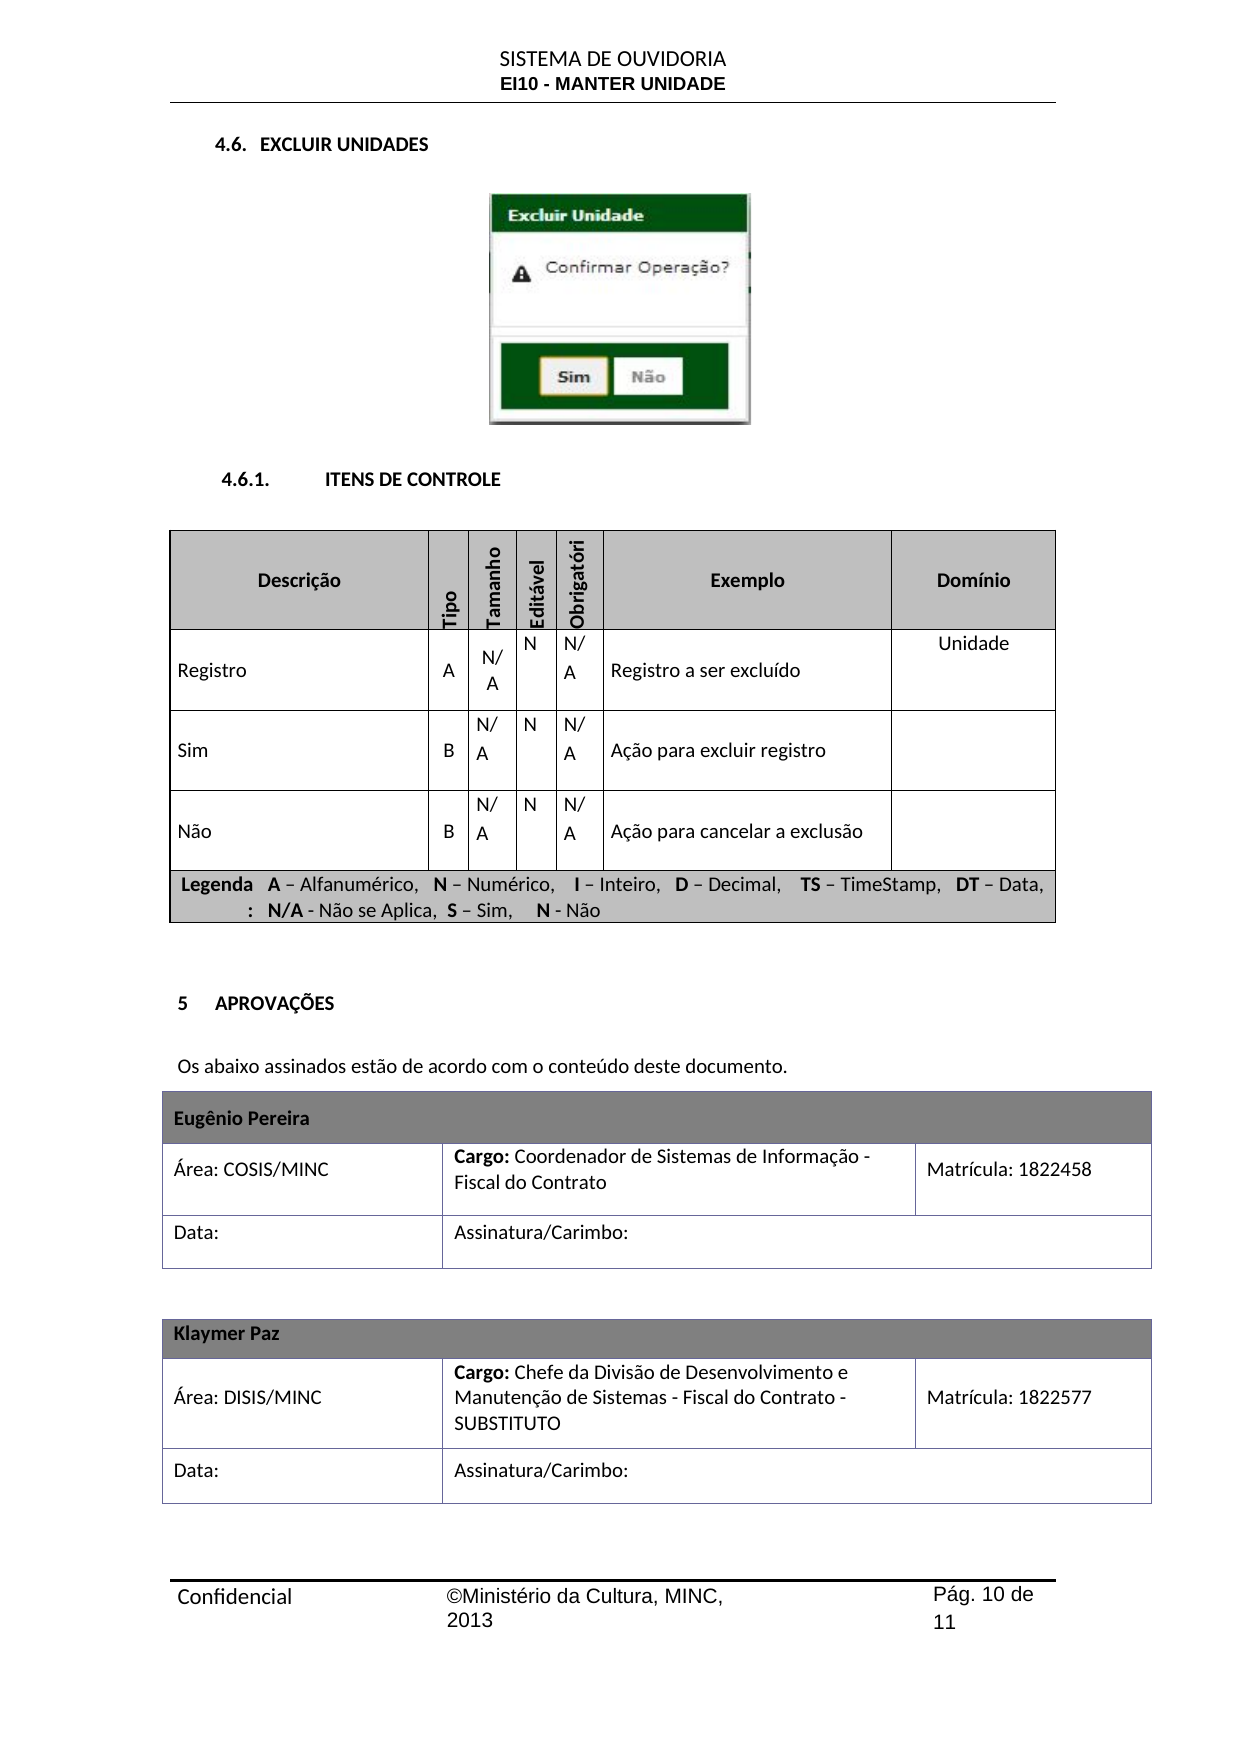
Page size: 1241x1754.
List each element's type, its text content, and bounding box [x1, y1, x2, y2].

table_cell N/A [469, 711, 516, 790]
table_cell Cargo: Chefe da Divisão de Desenvolvimento e Manutenção de Sistemas - Fiscal do Contrato - SUBSTITUTO [443, 1359, 915, 1448]
table_cell Registro a ser excluído [604, 630, 891, 710]
table_cell N/A [469, 630, 516, 710]
table_cell N [517, 711, 556, 790]
table_cell Sim [171, 711, 428, 790]
table_cell Unidade [892, 630, 1055, 710]
table_cell Legenda: [171, 871, 260, 922]
table_cell Área: DISIS/MINC [163, 1359, 442, 1448]
table_header Editável [517, 531, 556, 629]
table_header Tamanho [469, 531, 516, 629]
table_cell Data: [163, 1449, 442, 1503]
table_header Eugênio Pereira [163, 1092, 1151, 1143]
table_cell N [517, 630, 556, 710]
table_cell Matrícula: 1822458 [916, 1144, 1151, 1215]
table_cell Data: [163, 1216, 442, 1268]
table_cell [892, 711, 1055, 790]
picture [489, 193, 752, 425]
table_cell N/A [557, 630, 603, 710]
table_header Descrição [171, 531, 428, 629]
table_header Obrigatório [557, 531, 603, 629]
table_cell A [429, 630, 468, 710]
table_cell B [429, 791, 468, 870]
table_cell Ação para excluir registro [604, 711, 891, 790]
table_cell A – Alfanumérico, N – Numérico, I – Inteiro, D – Decimal, TS – TimeStamp, DT – Data, N/A - Não se Aplica, S – Sim, N - Não [260, 871, 1055, 922]
table_header Exemplo [604, 531, 891, 629]
table_cell N [517, 791, 556, 870]
table_cell Assinatura/Carimbo: [443, 1216, 1151, 1268]
table_cell Não [171, 791, 428, 870]
table_cell N/A [469, 791, 516, 870]
table_cell Ação para cancelar a exclusão [604, 791, 891, 870]
table_header Tipo [429, 531, 468, 629]
subtitle Itens de Controle [221, 466, 1063, 492]
table_cell Cargo: Coordenador de Sistemas de Informação - Fiscal do Contrato [443, 1144, 915, 1215]
table_header Domínio [892, 531, 1055, 629]
subtitle Excluir unidades [215, 131, 1063, 156]
table_cell Registro [171, 630, 428, 710]
table_header Klaymer Paz [163, 1320, 1151, 1358]
table_cell B [429, 711, 468, 790]
table_cell Matrícula: 1822577 [916, 1359, 1151, 1448]
table_cell Área: COSIS/MINC [163, 1144, 442, 1215]
subtitle Aprovações [177, 990, 1063, 1015]
table_cell N/A [557, 791, 603, 870]
table_cell Assinatura/Carimbo: [443, 1449, 1151, 1503]
table_cell N/A [557, 711, 603, 790]
table_cell [892, 791, 1055, 870]
text Os abaixo assinados estão de acordo com o conteúdo deste documento. [177, 1053, 1063, 1078]
